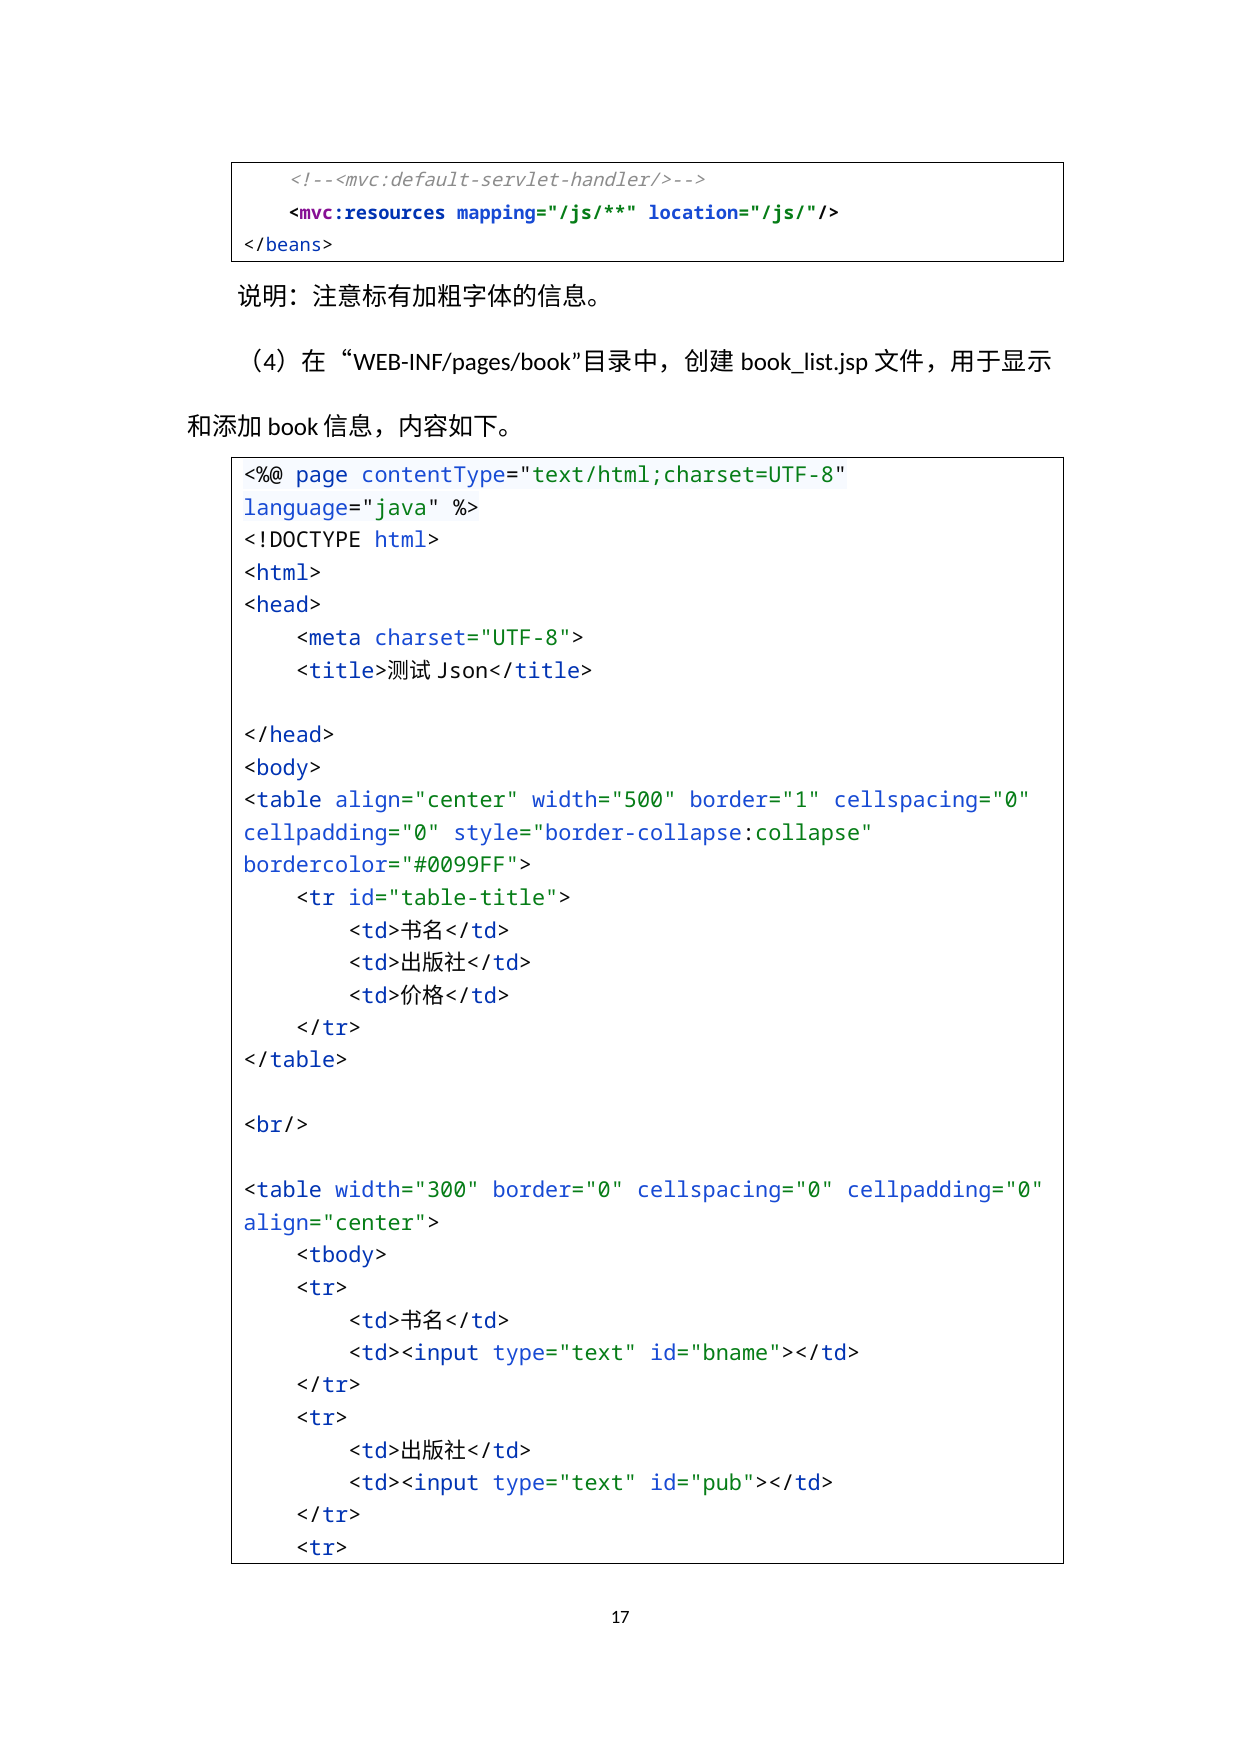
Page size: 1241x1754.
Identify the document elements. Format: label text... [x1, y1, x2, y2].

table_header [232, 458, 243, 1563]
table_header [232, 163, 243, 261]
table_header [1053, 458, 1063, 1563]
text 说明：注意标有加粗字体的信息。 [187, 262, 1053, 327]
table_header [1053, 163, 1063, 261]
text （4）在“WEB-INF/pages/book”目录中，创建book_list.jsp文件，用于显示和添加book信息，内容如下。 [187, 327, 1053, 457]
